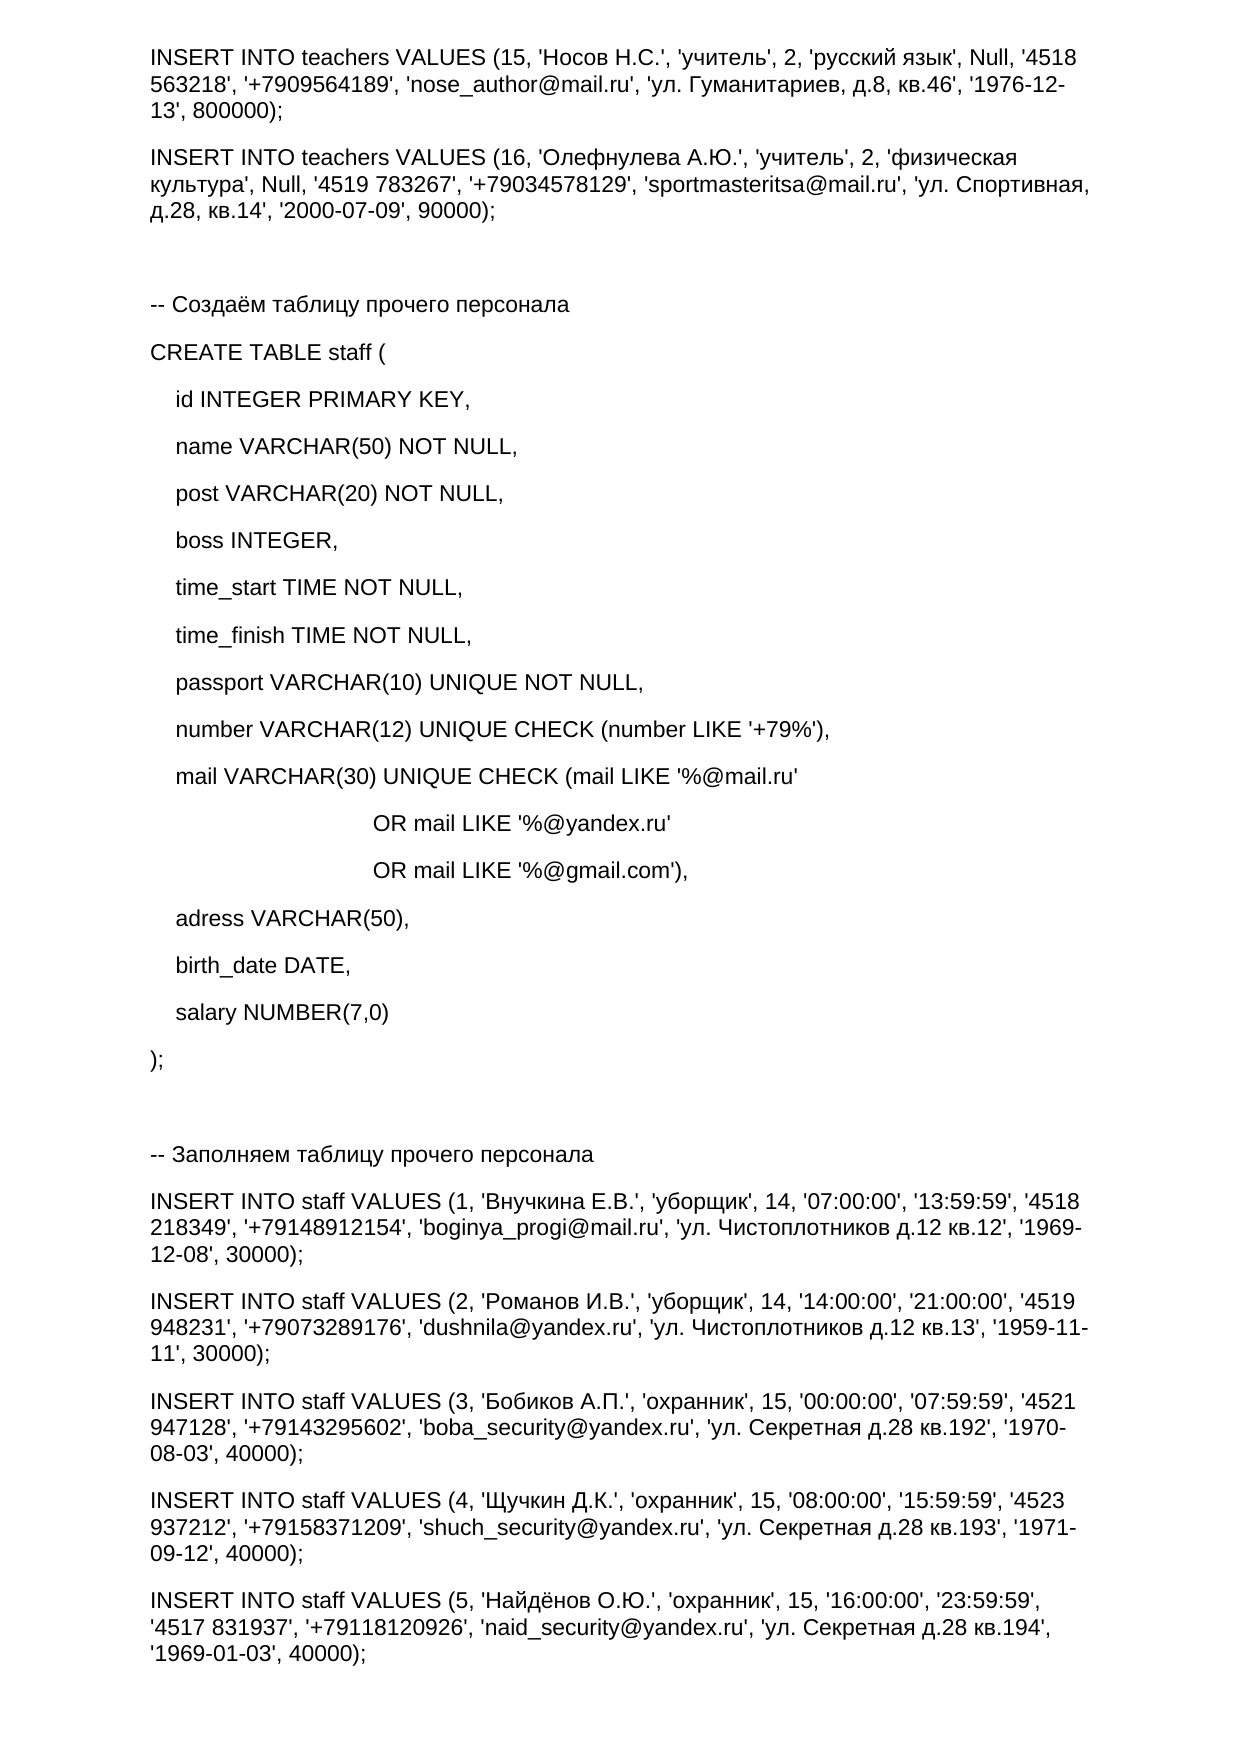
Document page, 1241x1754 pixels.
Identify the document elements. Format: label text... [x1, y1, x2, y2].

text salary NUMBER(7,0) [150, 999, 1090, 1025]
text INSERT INTO staff VALUES (3, 'Бобиков А.П.', 'охранник', 15, '00:00:00', '07:59:59', '4521 947128', '+79143295602', 'boba_security@yandex.ru', 'ул. Секретная д.28 кв.192', '1970-08-03', 40000); [150, 1388, 1090, 1467]
text INSERT INTO teachers VALUES (15, 'Носов Н.С.', 'учитель', 2, 'русский язык', Null, '4518 563218', '+7909564189', 'nose_author@mail.ru', 'ул. Гуманитариев, д.8, кв.46', '1976-12-13', 800000); [150, 44, 1090, 123]
text INSERT INTO teachers VALUES (16, 'Олефнулева А.Ю.', 'учитель', 2, 'физическая культура', Null, '4519 783267', '+79034578129', 'sportmasteritsa@mail.ru', 'ул. Спортивная, д.28, кв.14', '2000-07-09', 90000); [150, 144, 1090, 223]
text OR mail LIKE '%@yandex.ru' [150, 810, 1090, 837]
text INSERT INTO staff VALUES (1, 'Внучкина Е.В.', 'уборщик', 14, '07:00:00', '13:59:59', '4518 218349', '+79148912154', 'boginya_progi@mail.ru', 'ул. Чистоплотников д.12 кв.12', '1969-12-08', 30000); [150, 1188, 1090, 1267]
text INSERT INTO staff VALUES (5, 'Найдёнов О.Ю.', 'охранник', 15, '16:00:00', '23:59:59', '4517 831937', '+79118120926', 'naid_security@yandex.ru', 'ул. Секретная д.28 кв.194', '1969-01-03', 40000); [150, 1587, 1090, 1666]
text birth_date DATE, [150, 952, 1090, 978]
text -- Заполняем таблицу прочего персонала [150, 1141, 1090, 1167]
text boss INTEGER, [150, 527, 1090, 553]
text time_start TIME NOT NULL, [150, 574, 1090, 601]
text passport VARCHAR(10) UNIQUE NOT NULL, [150, 669, 1090, 695]
text id INTEGER PRIMARY KEY, [150, 386, 1090, 412]
text mail VARCHAR(30) UNIQUE CHECK (mail LIKE '%@mail.ru' [150, 763, 1090, 789]
text -- Создаём таблицу прочего персонала [150, 291, 1090, 318]
text number VARCHAR(12) UNIQUE CHECK (number LIKE '+79%'), [150, 716, 1090, 742]
text ); [150, 1046, 1090, 1073]
text post VARCHAR(20) NOT NULL, [150, 480, 1090, 506]
text time_finish TIME NOT NULL, [150, 622, 1090, 648]
text INSERT INTO staff VALUES (2, 'Романов И.В.', 'уборщик', 14, '14:00:00', '21:00:00', '4519 948231', '+79073289176', 'dushnila@yandex.ru', 'ул. Чистоплотников д.12 кв.13', '1959-11-11', 30000); [150, 1288, 1090, 1367]
text INSERT INTO staff VALUES (4, 'Щучкин Д.К.', 'охранник', 15, '08:00:00', '15:59:59', '4523 937212', '+79158371209', 'shuch_security@yandex.ru', 'ул. Секретная д.28 кв.193', '1971-09-12', 40000); [150, 1487, 1090, 1567]
text OR mail LIKE '%@gmail.com'), [150, 857, 1090, 884]
text CREATE TABLE staff ( [150, 338, 1090, 365]
text adress VARCHAR(50), [150, 905, 1090, 931]
text name VARCHAR(50) NOT NULL, [150, 433, 1090, 459]
